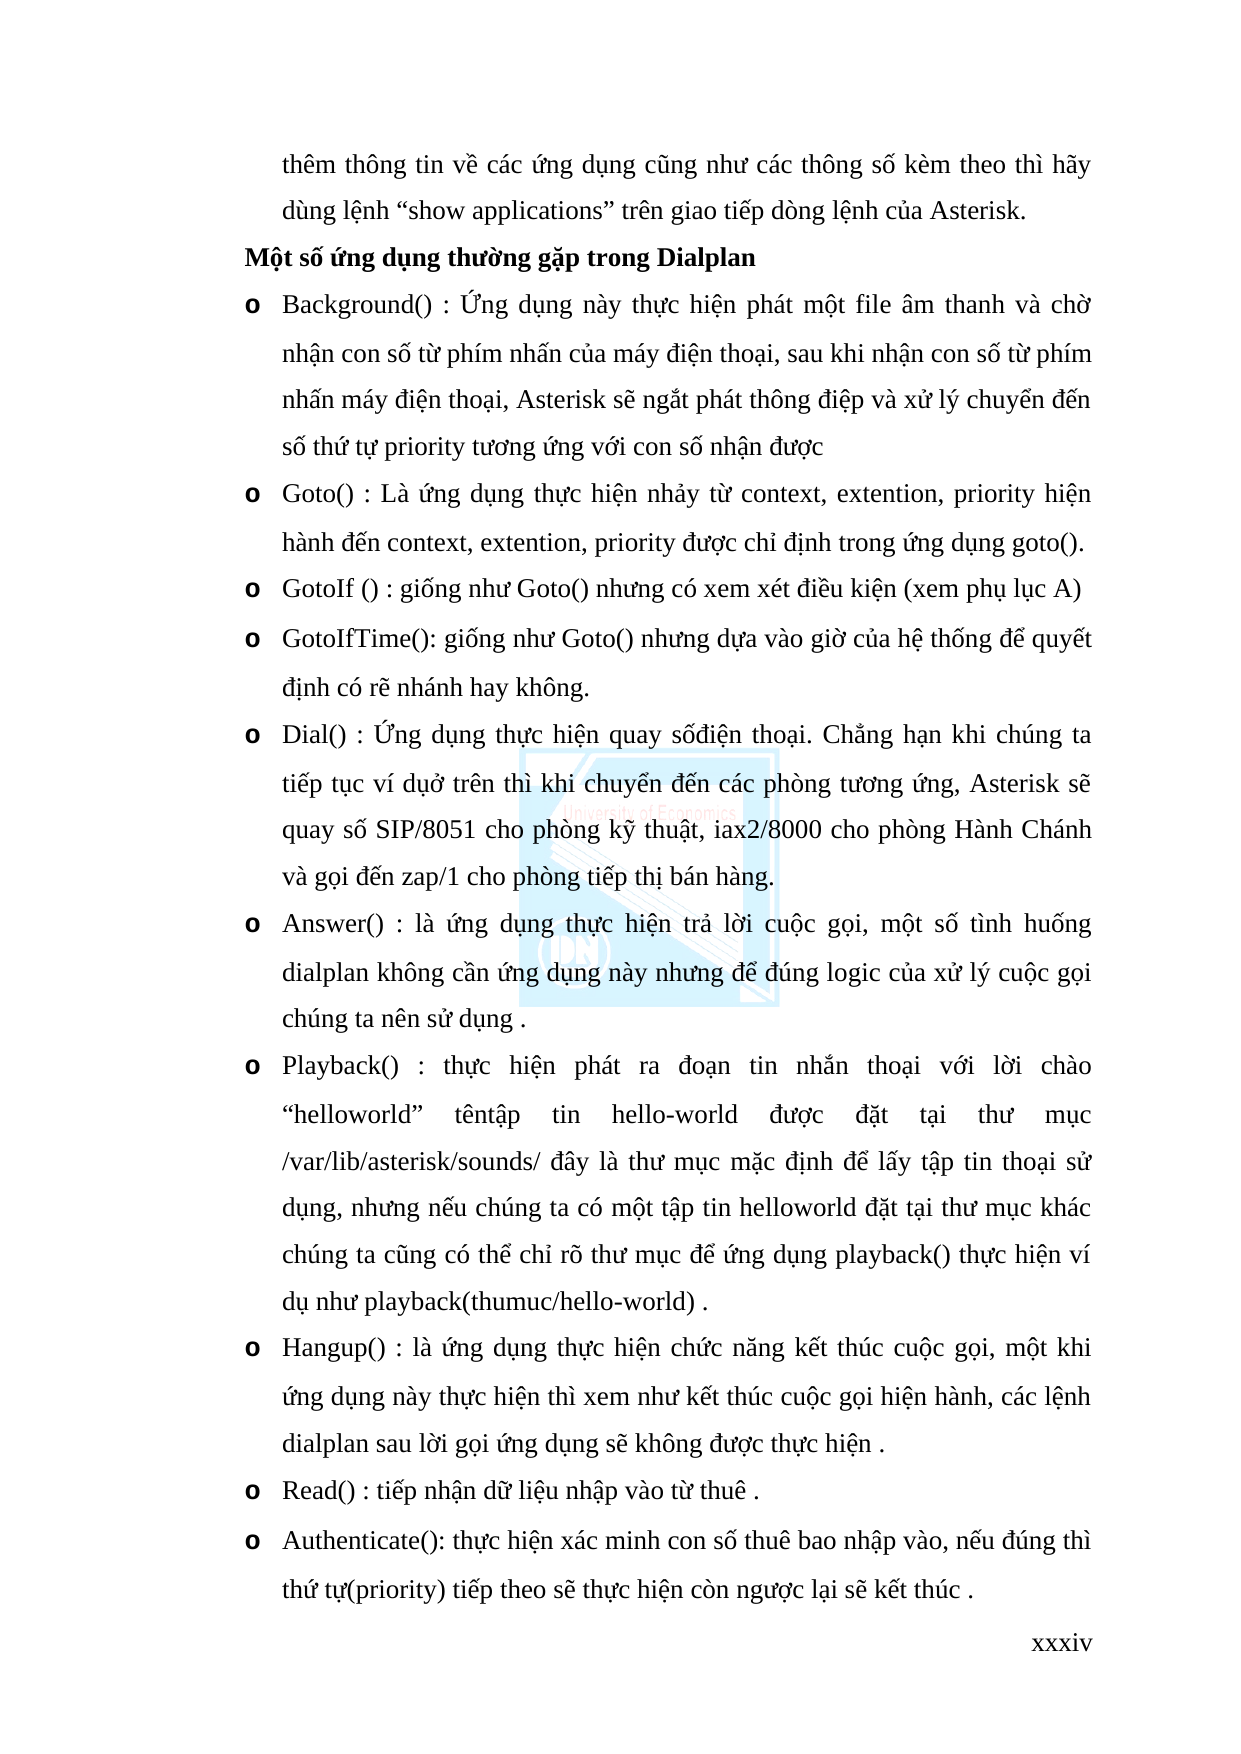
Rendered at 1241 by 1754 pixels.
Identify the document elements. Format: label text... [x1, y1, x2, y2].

list Answer() : là ứng dụng thực hiện trả lời cuộc gọi, một số tình huống dialplan không cần ứng dụng này nhưng để đúng logic của xử lý cuộc gọi chúng ta nên sử dụng . [244, 907, 1092, 1034]
list Một số ứng dụng thường gặp trong Dialplan [244, 241, 1092, 272]
list GotoIf () : giống như Goto() nhưng có xem xét điều kiện (xem phụ lục A) [244, 572, 1092, 606]
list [244, 148, 1092, 226]
list Hangup() : là ứng dụng thực hiện chức năng kết thúc cuộc gọi, một khi ứng dụng này thực hiện thì xem như kết thúc cuộc gọi hiện hành, các lệnh dialplan sau lời gọi ứng dụng sẽ không được thực hiện . [244, 1332, 1092, 1458]
list Background() : Ứng dụng này thực hiện phát một file âm thanh và chờ nhận con số từ phím nhấn của máy điện thoại, sau khi nhận con số từ phím nhấn máy điện thoại, Asterisk sẽ ngắt phát thông điệp và xử lý chuyển đến số thứ tự priority tương ứng với con số nhận được [244, 288, 1092, 461]
list Read() : tiếp nhận dữ liệu nhập vào từ thuê . [244, 1474, 1092, 1507]
list Authenticate(): thực hiện xác minh con số thuê bao nhập vào, nếu đúng thì thứ tự(priority) tiếp theo sẽ thực hiện còn ngược lại sẽ kết thúc . [244, 1524, 1092, 1604]
list Goto() : Là ứng dụng thực hiện nhảy từ context, extention, priority hiện hành đến context, extention, priority được chỉ định trong ứng dụng goto(). [244, 477, 1092, 557]
list GotoIfTime(): giống như Goto() nhưng dựa vào giờ của hệ thống để quyết định có rẽ nhánh hay không. [244, 622, 1092, 702]
list Playback() : thực hiện phát ra đoạn tin nhắn thoại với lời chào “helloworld” têntập tin hello-world được đặt tại thư mục /var/lib/asterisk/sounds/ đây là thư mục mặc định để lấy tập tin thoại sử dụng, nhưng nếu chúng ta có một tập tin helloworld đặt tại thư mục khác chúng ta cũng có thể chỉ rõ thư mục để ứng dụng playback() thực hiện ví dụ như playback(thumuc/hello-world) . [244, 1049, 1092, 1316]
list Dial() : Ứng dụng thực hiện quay sốđiện thoại. Chẳng hạn khi chúng ta tiếp tục ví dụở trên thì khi chuyển đến các phòng tương ứng, Asterisk sẽ quay số SIP/8051 cho phòng kỹ thuật, iax2/8000 cho phòng Hành Chánh và gọi đến zap/1 cho phòng tiếp thị bán hàng. [244, 718, 1092, 891]
